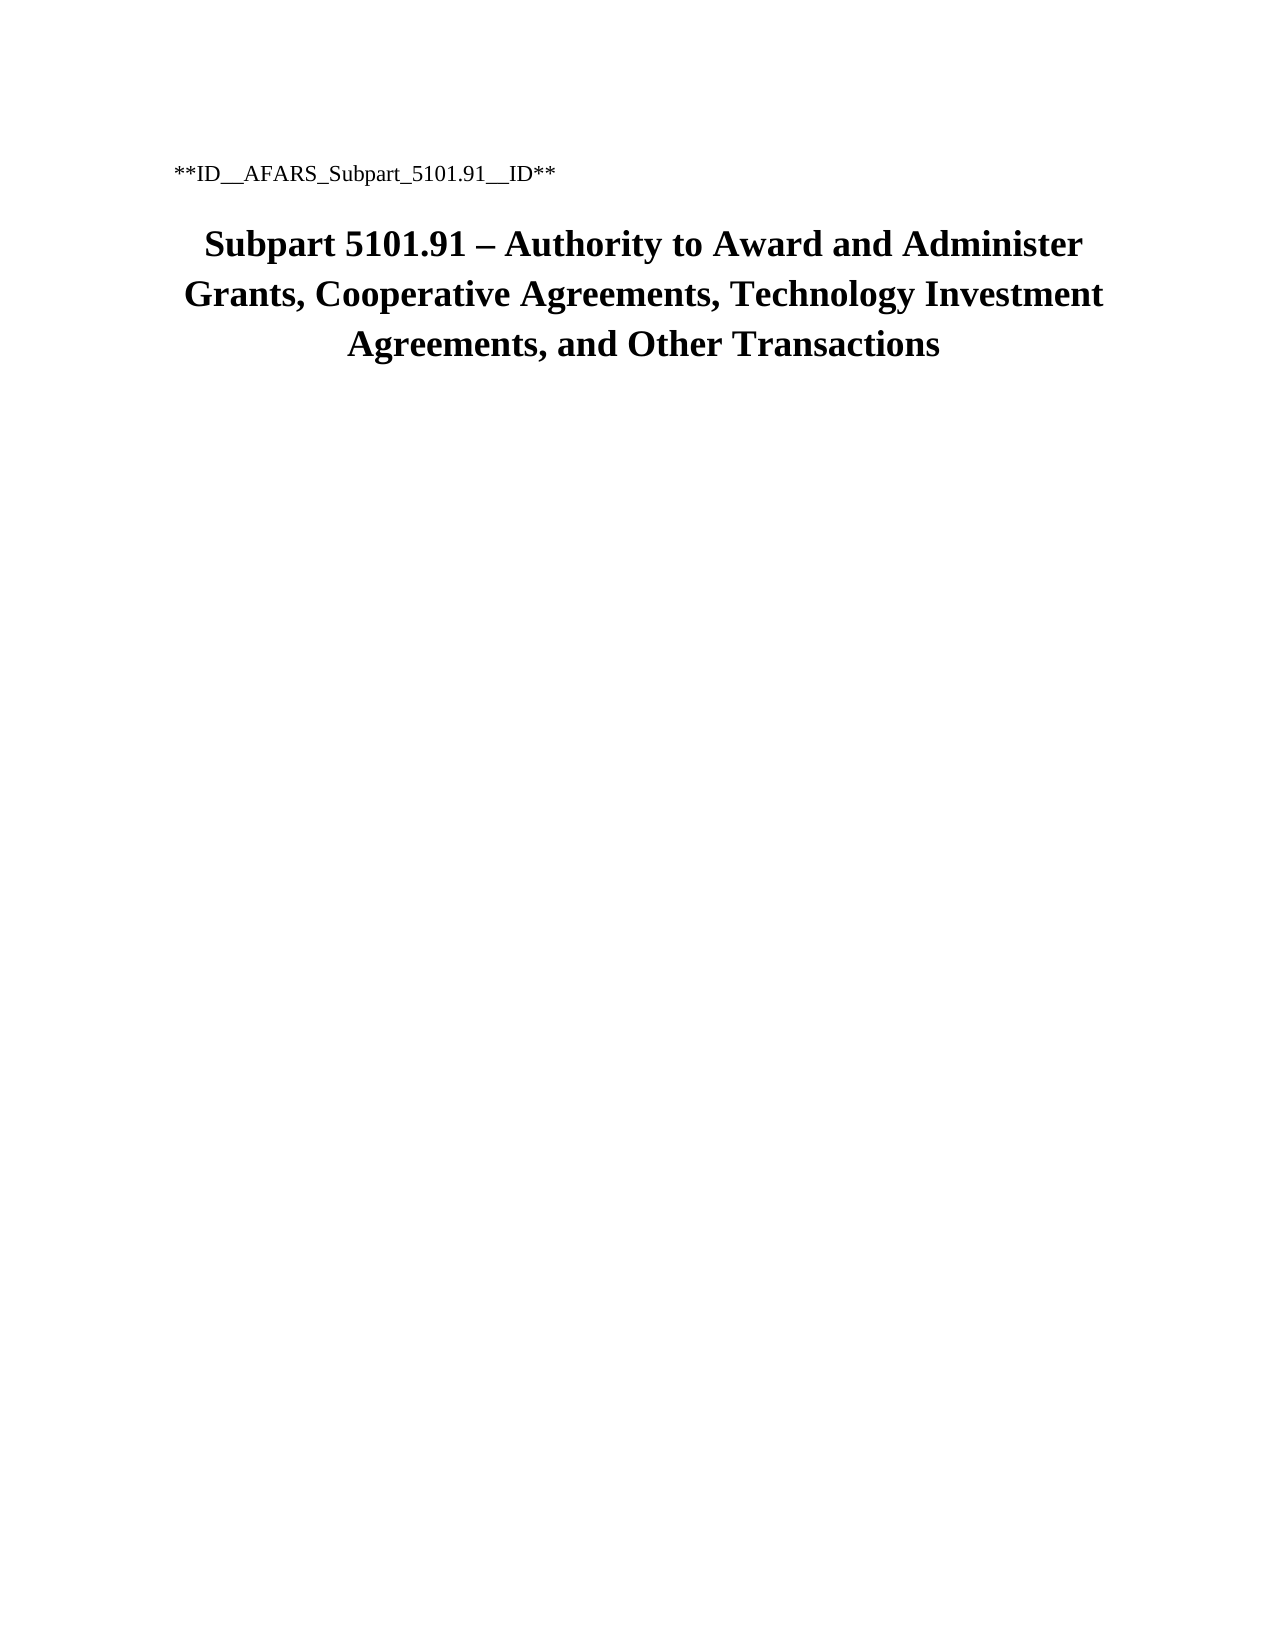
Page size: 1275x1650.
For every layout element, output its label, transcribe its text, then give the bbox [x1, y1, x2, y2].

text **ID__AFARS_Subpart_5101.91__ID** [163, 150, 1135, 197]
subtitle Subpart 5101.91 – Authority to Award and Administer Grants, Cooperative Agreements, Technology Investment Agreements, and Other Transactions [162, 222, 1125, 364]
